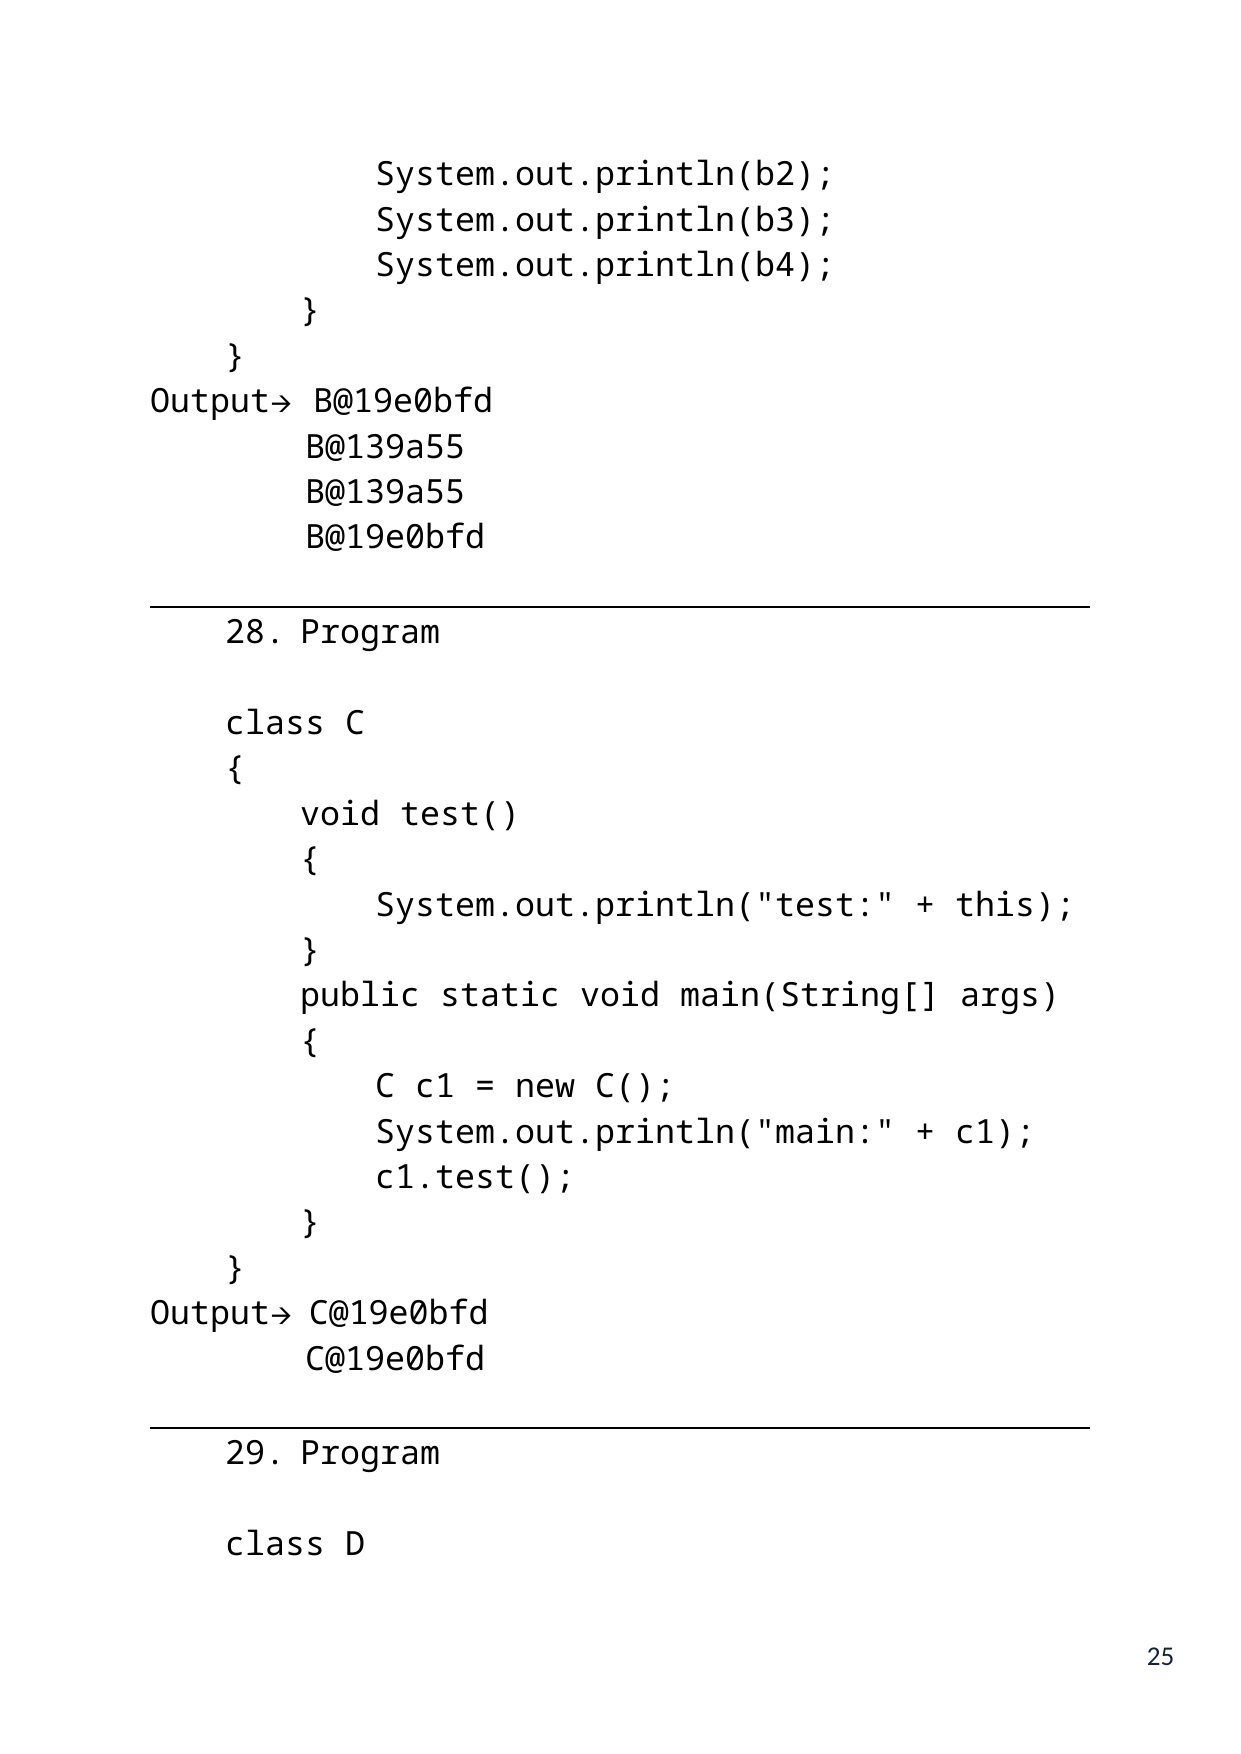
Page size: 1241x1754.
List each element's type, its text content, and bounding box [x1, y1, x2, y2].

list { [225, 744, 1090, 789]
list { [225, 1017, 1090, 1062]
list } [225, 926, 1090, 971]
list Program [225, 608, 1090, 653]
list System.out.println("main:" + c1); [225, 1107, 1090, 1153]
list Program [225, 1429, 1090, 1474]
list System.out.println(b4); [225, 241, 1090, 286]
list System.out.println(b2); [225, 150, 1090, 195]
text B@19e0bfd [150, 513, 1090, 559]
list C c1 = new C(); [225, 1062, 1090, 1107]
list { [225, 835, 1090, 880]
list c1.test(); [225, 1153, 1090, 1198]
text Output B@19e0bfd [150, 377, 1090, 422]
list } [225, 1244, 1090, 1289]
list void test() [225, 789, 1090, 835]
list class C [225, 699, 1090, 744]
list System.out.println("test:" + this); [225, 880, 1090, 926]
list } [225, 332, 1090, 377]
list } [225, 1198, 1090, 1244]
text B@139a55 [150, 422, 1090, 468]
list public static void main(String[] args) [225, 971, 1090, 1017]
text Output C@19e0bfd [150, 1289, 1090, 1334]
text B@139a55 [150, 468, 1090, 513]
list System.out.println(b3); [225, 195, 1090, 241]
list } [225, 286, 1090, 332]
list class D [225, 1520, 1090, 1565]
text C@19e0bfd [150, 1334, 1090, 1380]
